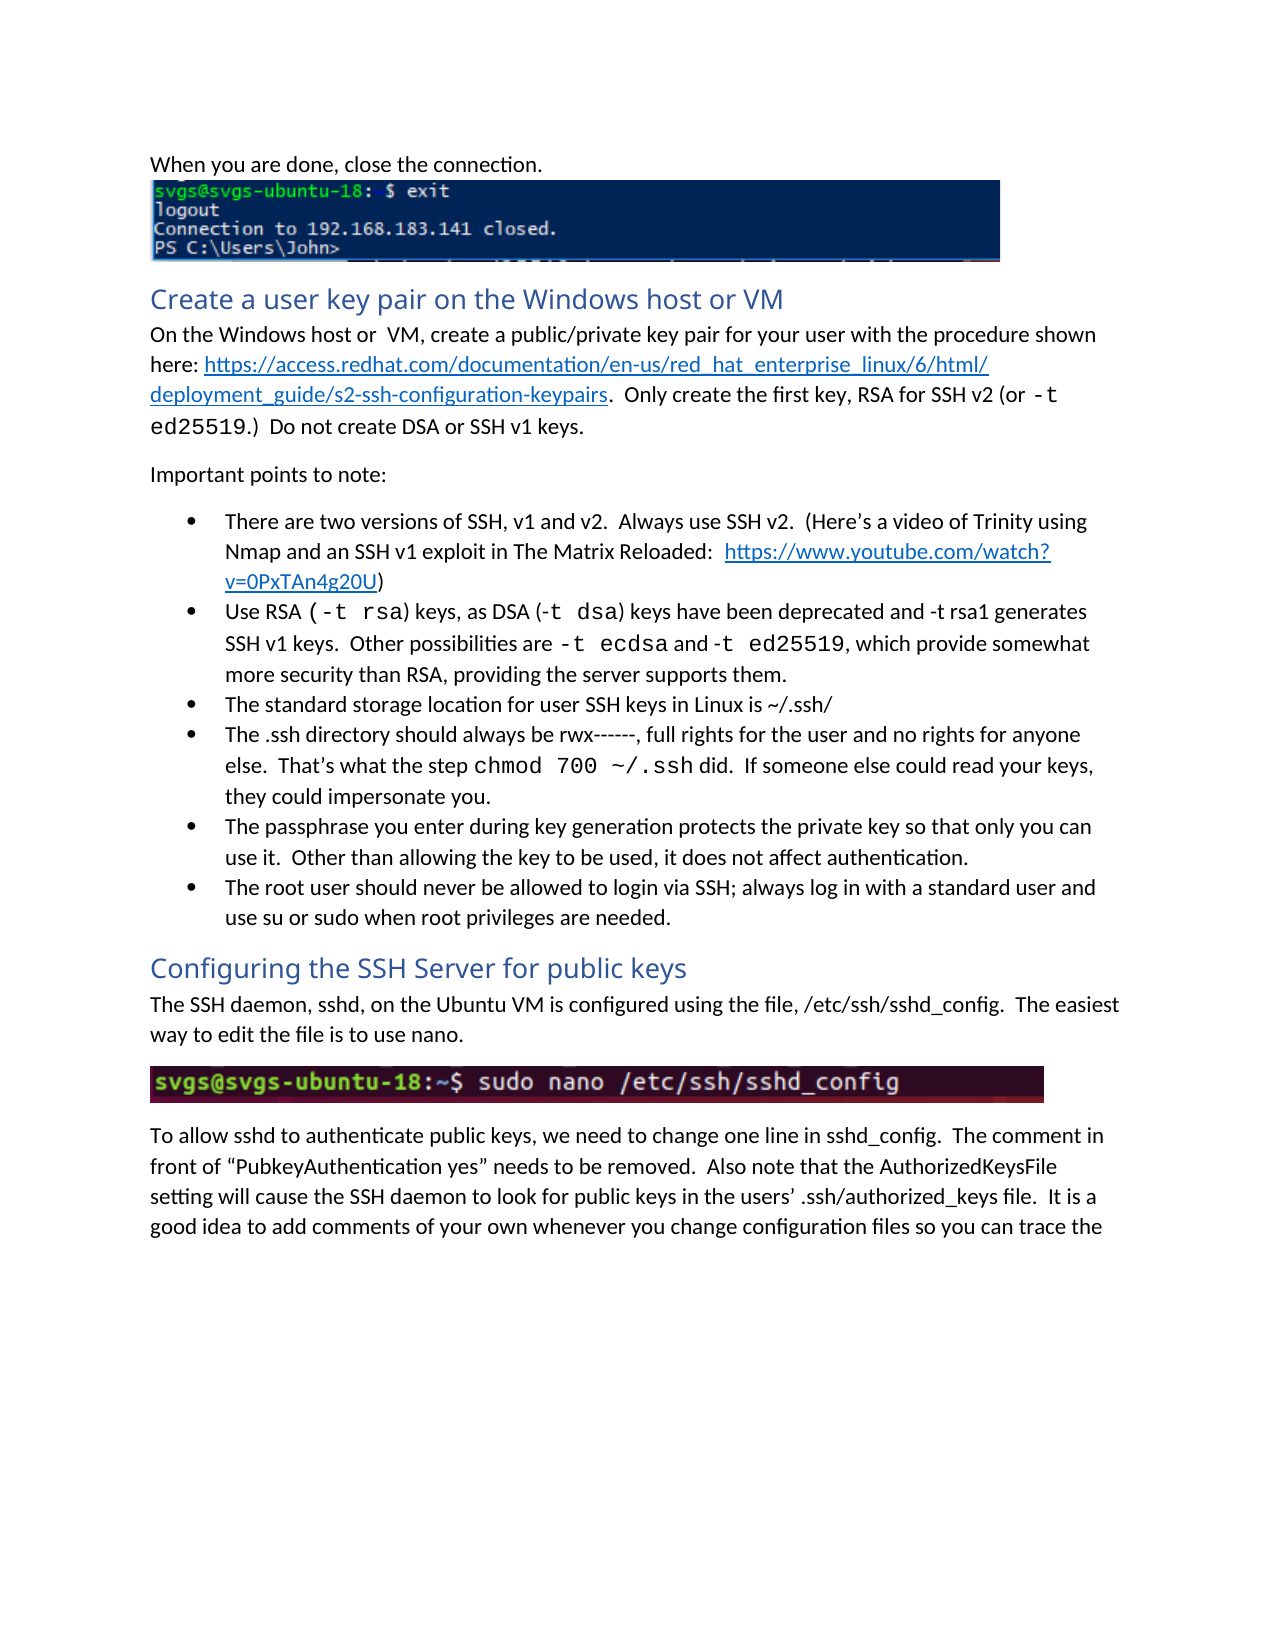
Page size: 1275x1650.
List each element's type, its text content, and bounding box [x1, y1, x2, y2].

list Use RSA (-t rsa) keys, as DSA (-t dsa) keys have been deprecated and -t rsa1 generates SSH v1 keys. Other possibilities are -t ecdsa and -t ed25519, which provide somewhat more security than RSA, providing the server supports them. [187, 597, 1125, 688]
list The root user should never be allowed to login via SSH; always log in with a standard user and use su or sudo when root privileges are needed. [187, 873, 1125, 931]
list The .ssh directory should always be rwx------, full rights for the user and no rights for anyone else. That’s what the step chmod 700 ~/.ssh did. If someone else could read your keys, they could impersonate you. [187, 721, 1125, 810]
list The standard storage location for user SSH keys in Linux is ~/.ssh/ [187, 690, 1125, 718]
subtitle Configuring the SSH Server for public keys [150, 950, 1125, 987]
picture [150, 1066, 1044, 1103]
list The passphrase you enter during key generation protects the private key so that only you can use it. Other than allowing the key to be used, it does not affect authentication. [187, 812, 1125, 871]
list There are two versions of SSH, v1 and v2. Always use SSH v2. (Here’s a video of Trinity using Nmap and an SSH v1 exploit in The Matrix Reloaded: https://www.youtube.com/watch?v=0PxTAn4g20U) [187, 507, 1125, 595]
text The SSH daemon, sshd, on the Ubuntu VM is configured using the file, /etc/ssh/sshd_config. The easiest way to edit the file is to use nano. [150, 990, 1125, 1048]
text On the Windows host or VM, create a public/private key pair for your user with the procedure shown here: https://access.redhat.com/documentation/en-us/red_hat_enterprise_linux/6/html/deployment_guide/s2-ssh-configuration-keypairs. Only create the first key, RSA for SSH v2 (or -t ed25519.) Do not create DSA or SSH v1 keys. [150, 320, 1125, 441]
text Important points to note: [150, 460, 1125, 488]
picture [150, 180, 1001, 262]
subtitle Create a user key pair on the Windows host or VM [150, 280, 1125, 317]
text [150, 1122, 1125, 1240]
